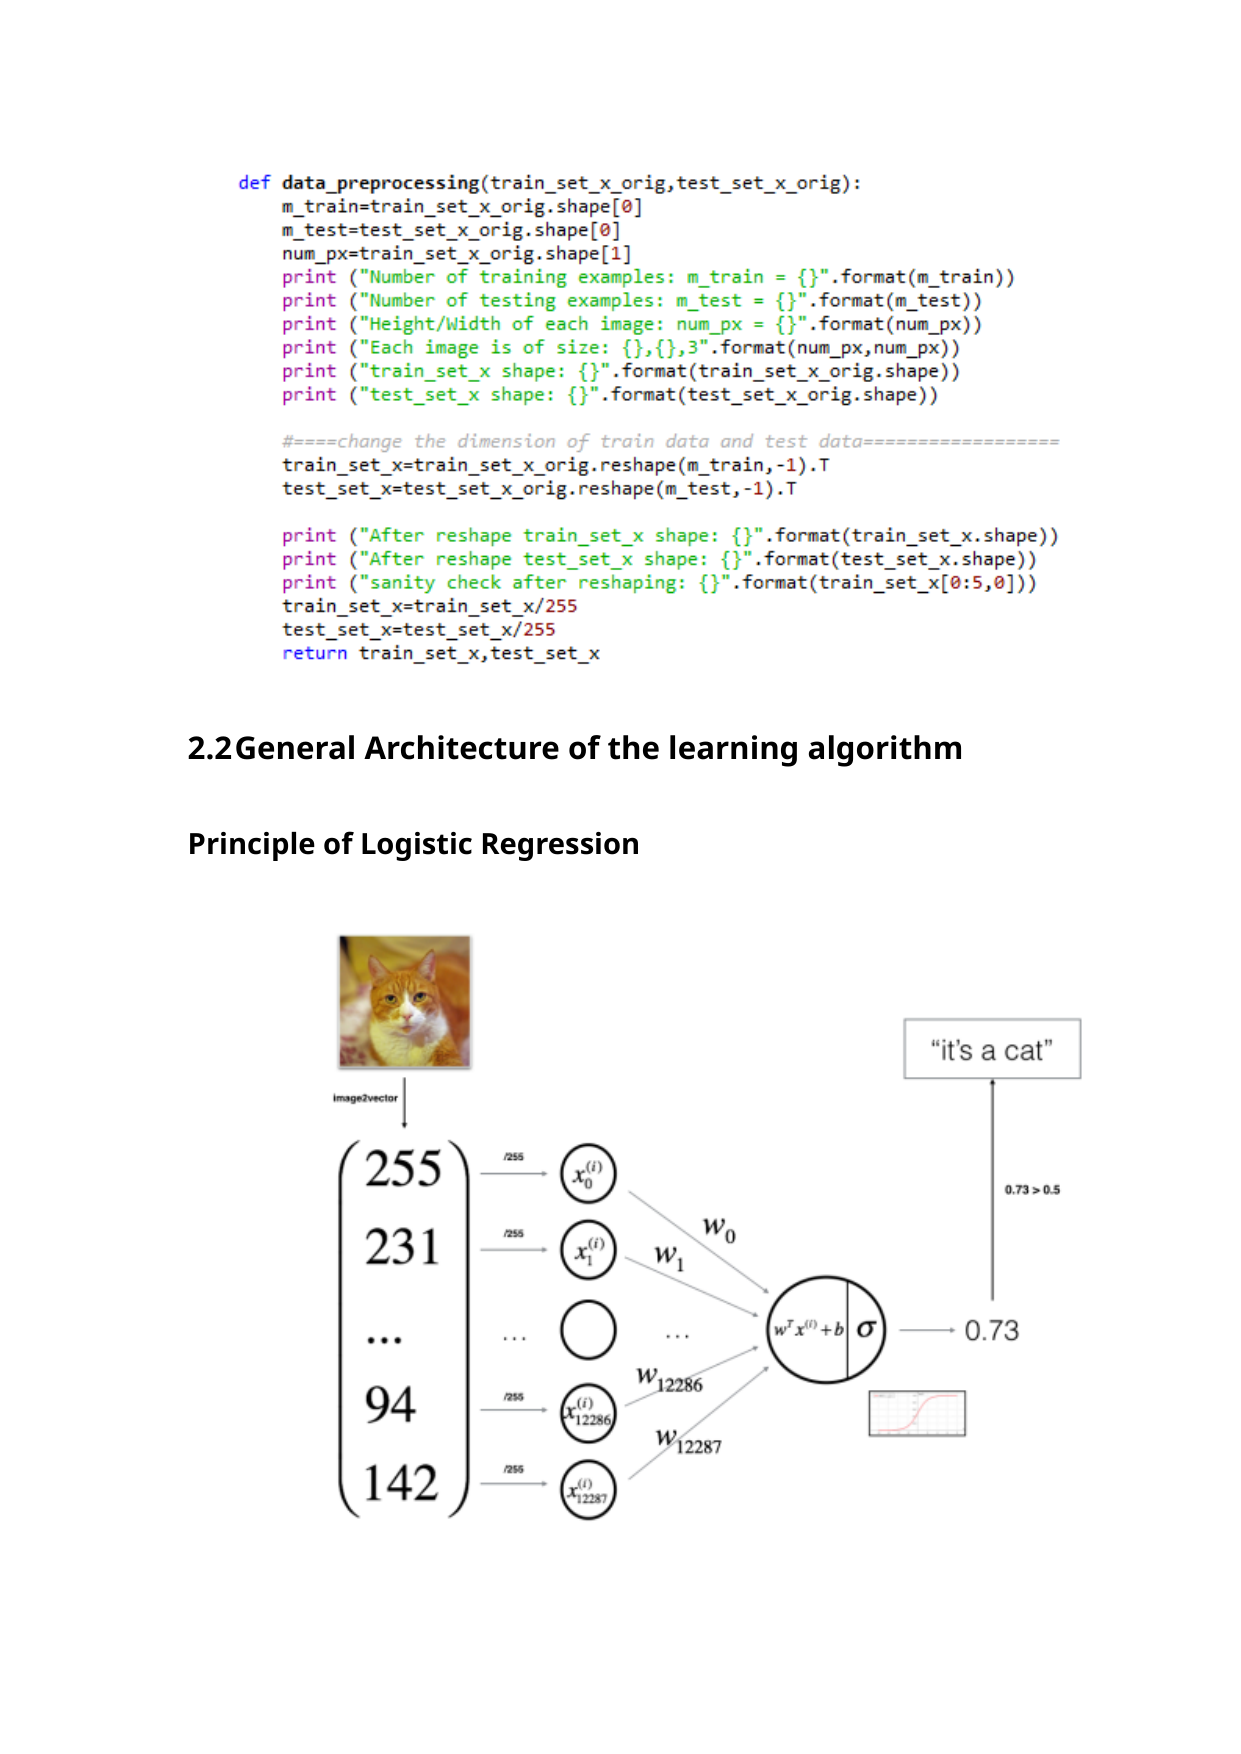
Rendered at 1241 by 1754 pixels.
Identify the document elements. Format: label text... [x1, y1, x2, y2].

subtitle General Architecture of the learning algorithm [187, 714, 1053, 779]
subtitle Principle of Logistic Regression [187, 811, 1053, 876]
